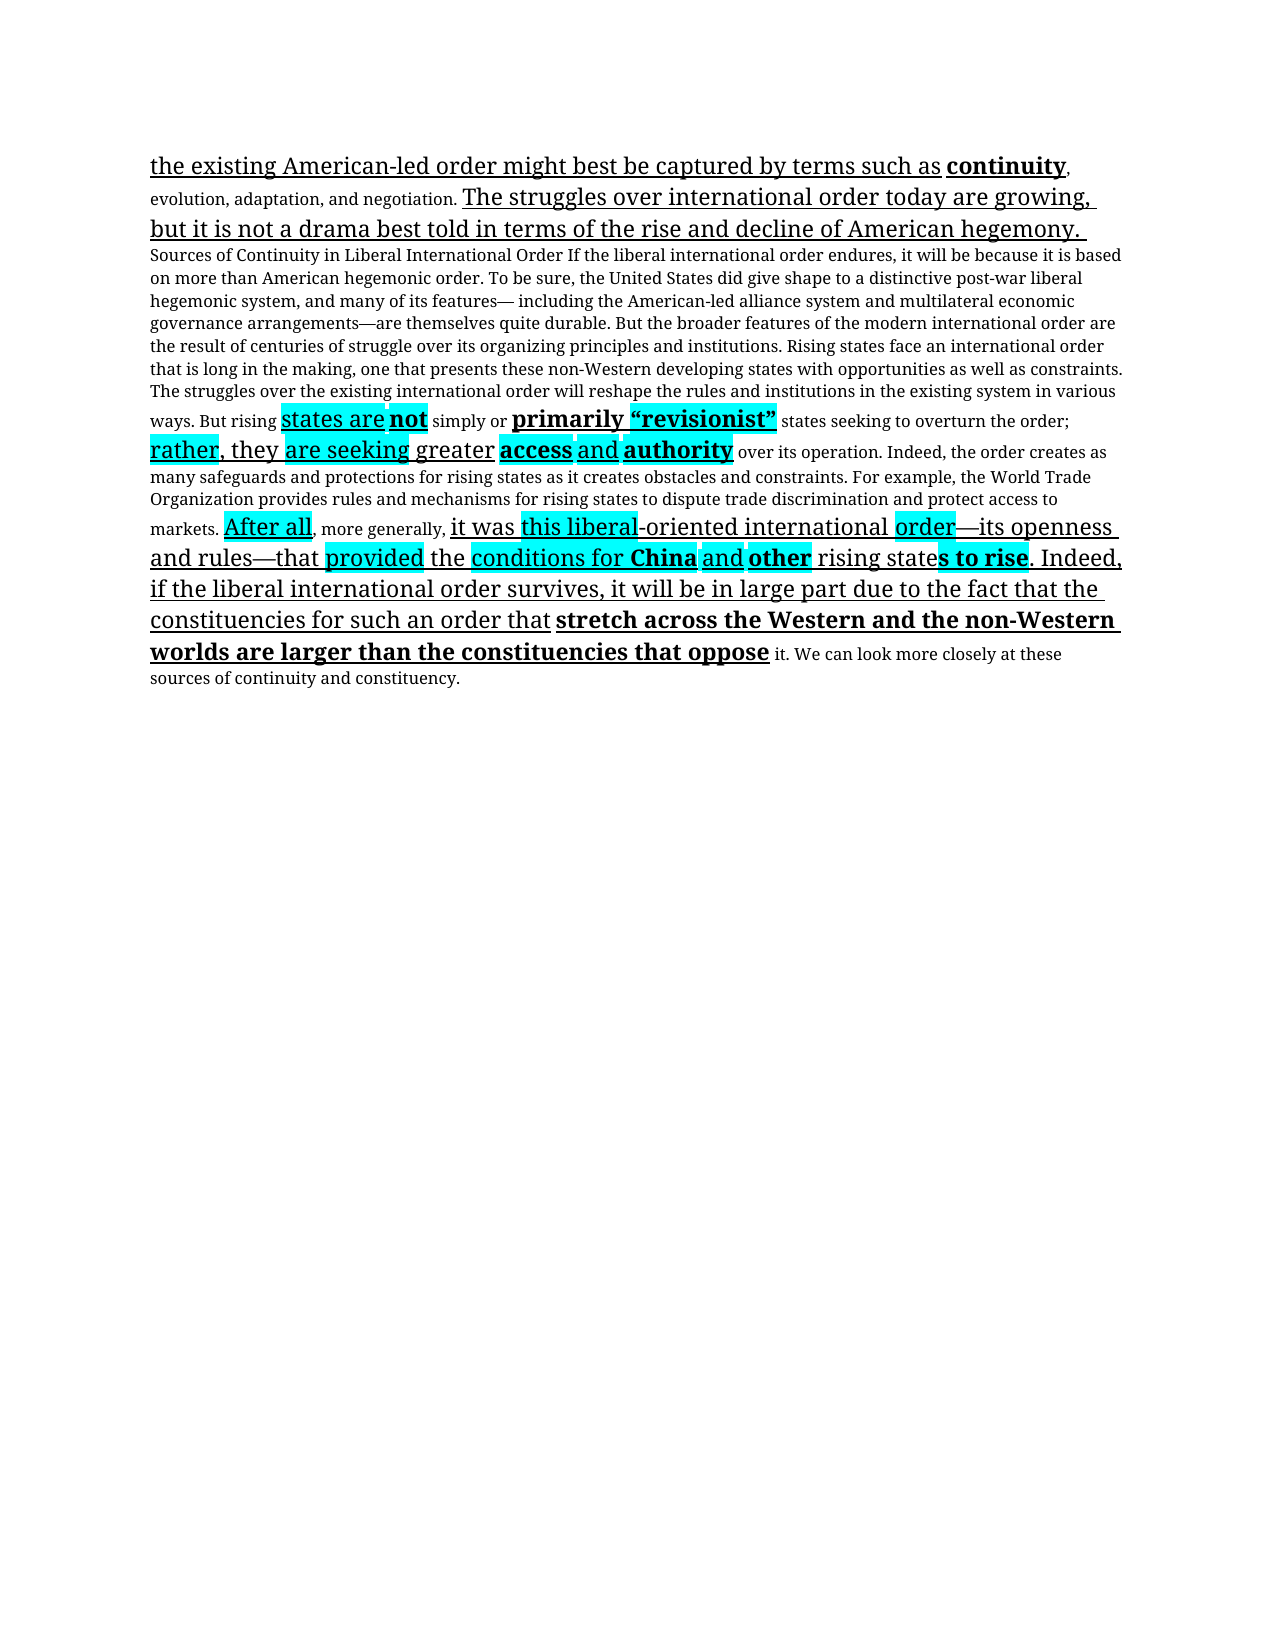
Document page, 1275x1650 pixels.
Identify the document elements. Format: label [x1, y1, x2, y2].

text [150, 150, 1125, 689]
